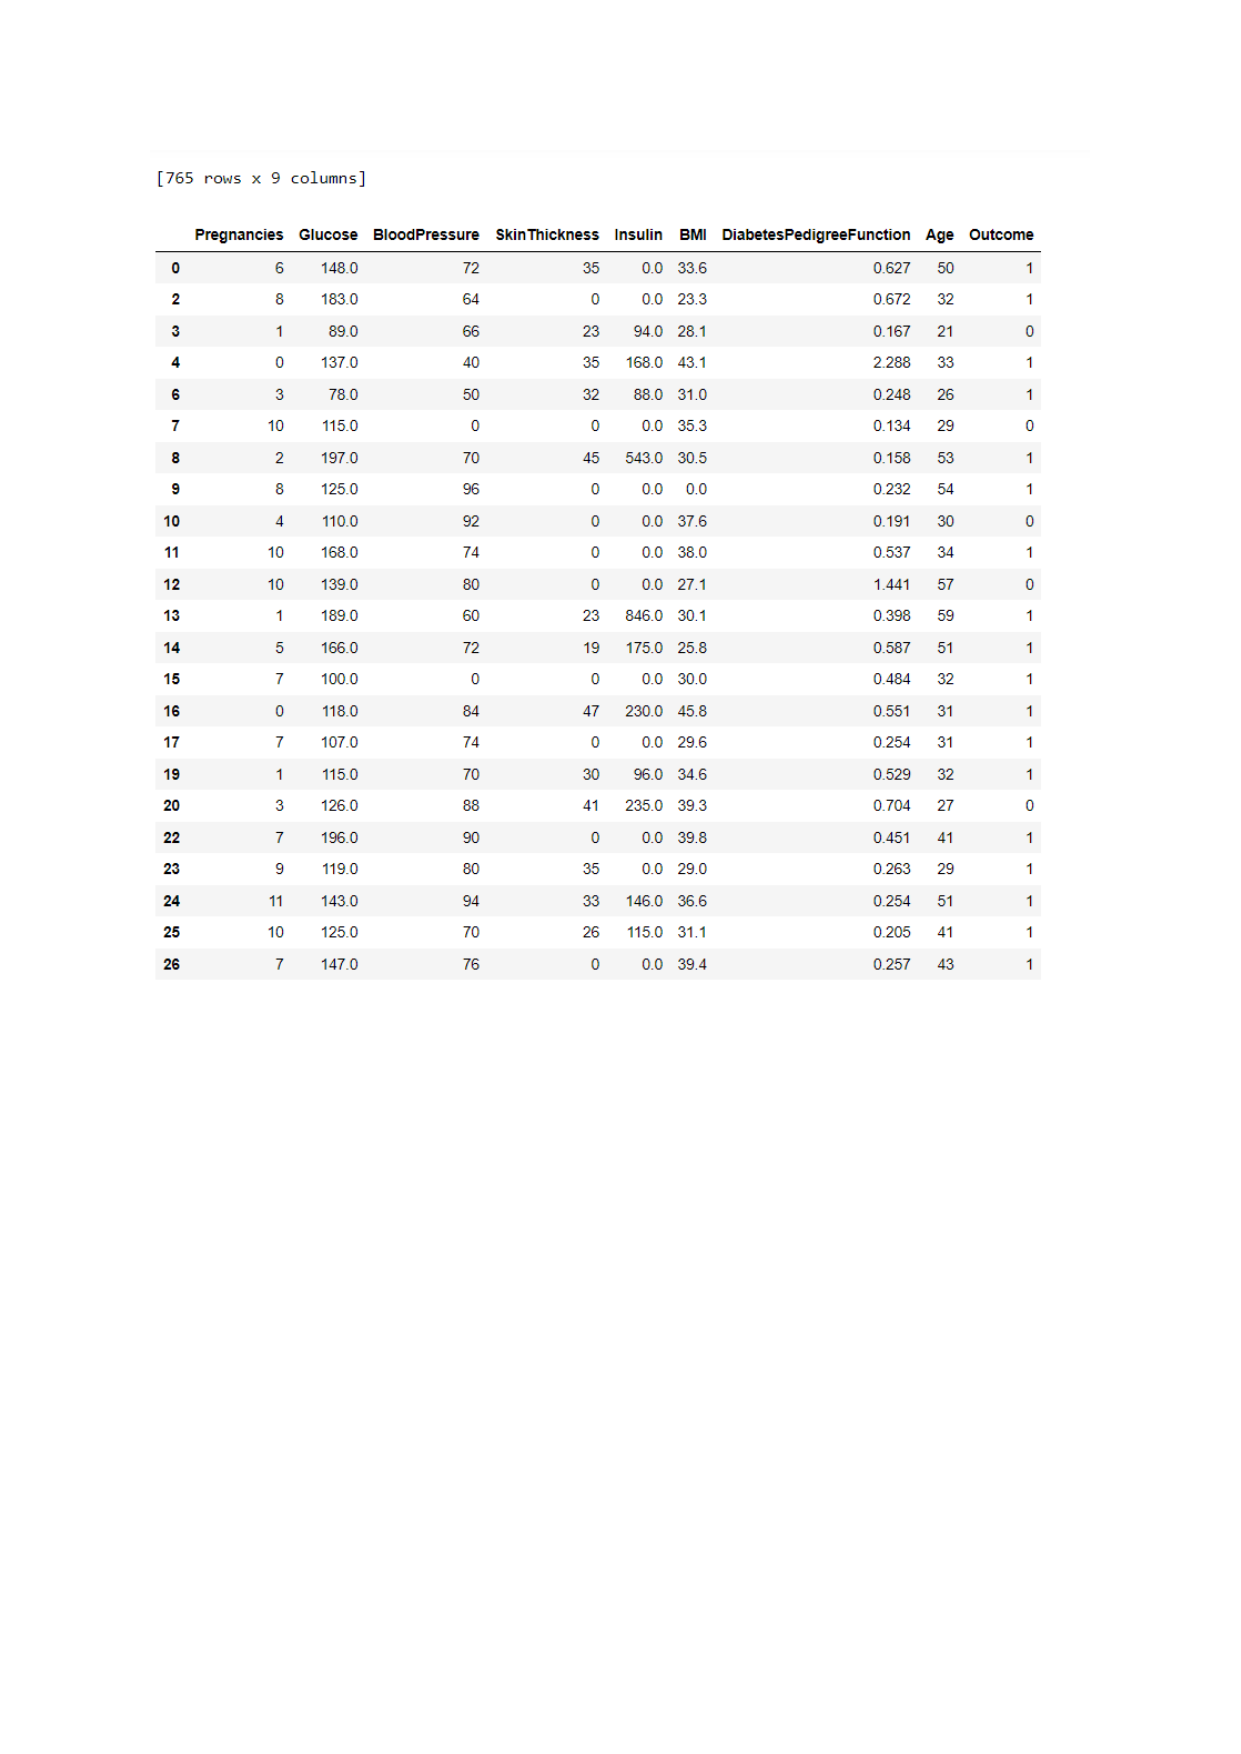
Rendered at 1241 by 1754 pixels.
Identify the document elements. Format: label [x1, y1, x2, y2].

picture [150, 150, 1091, 983]
